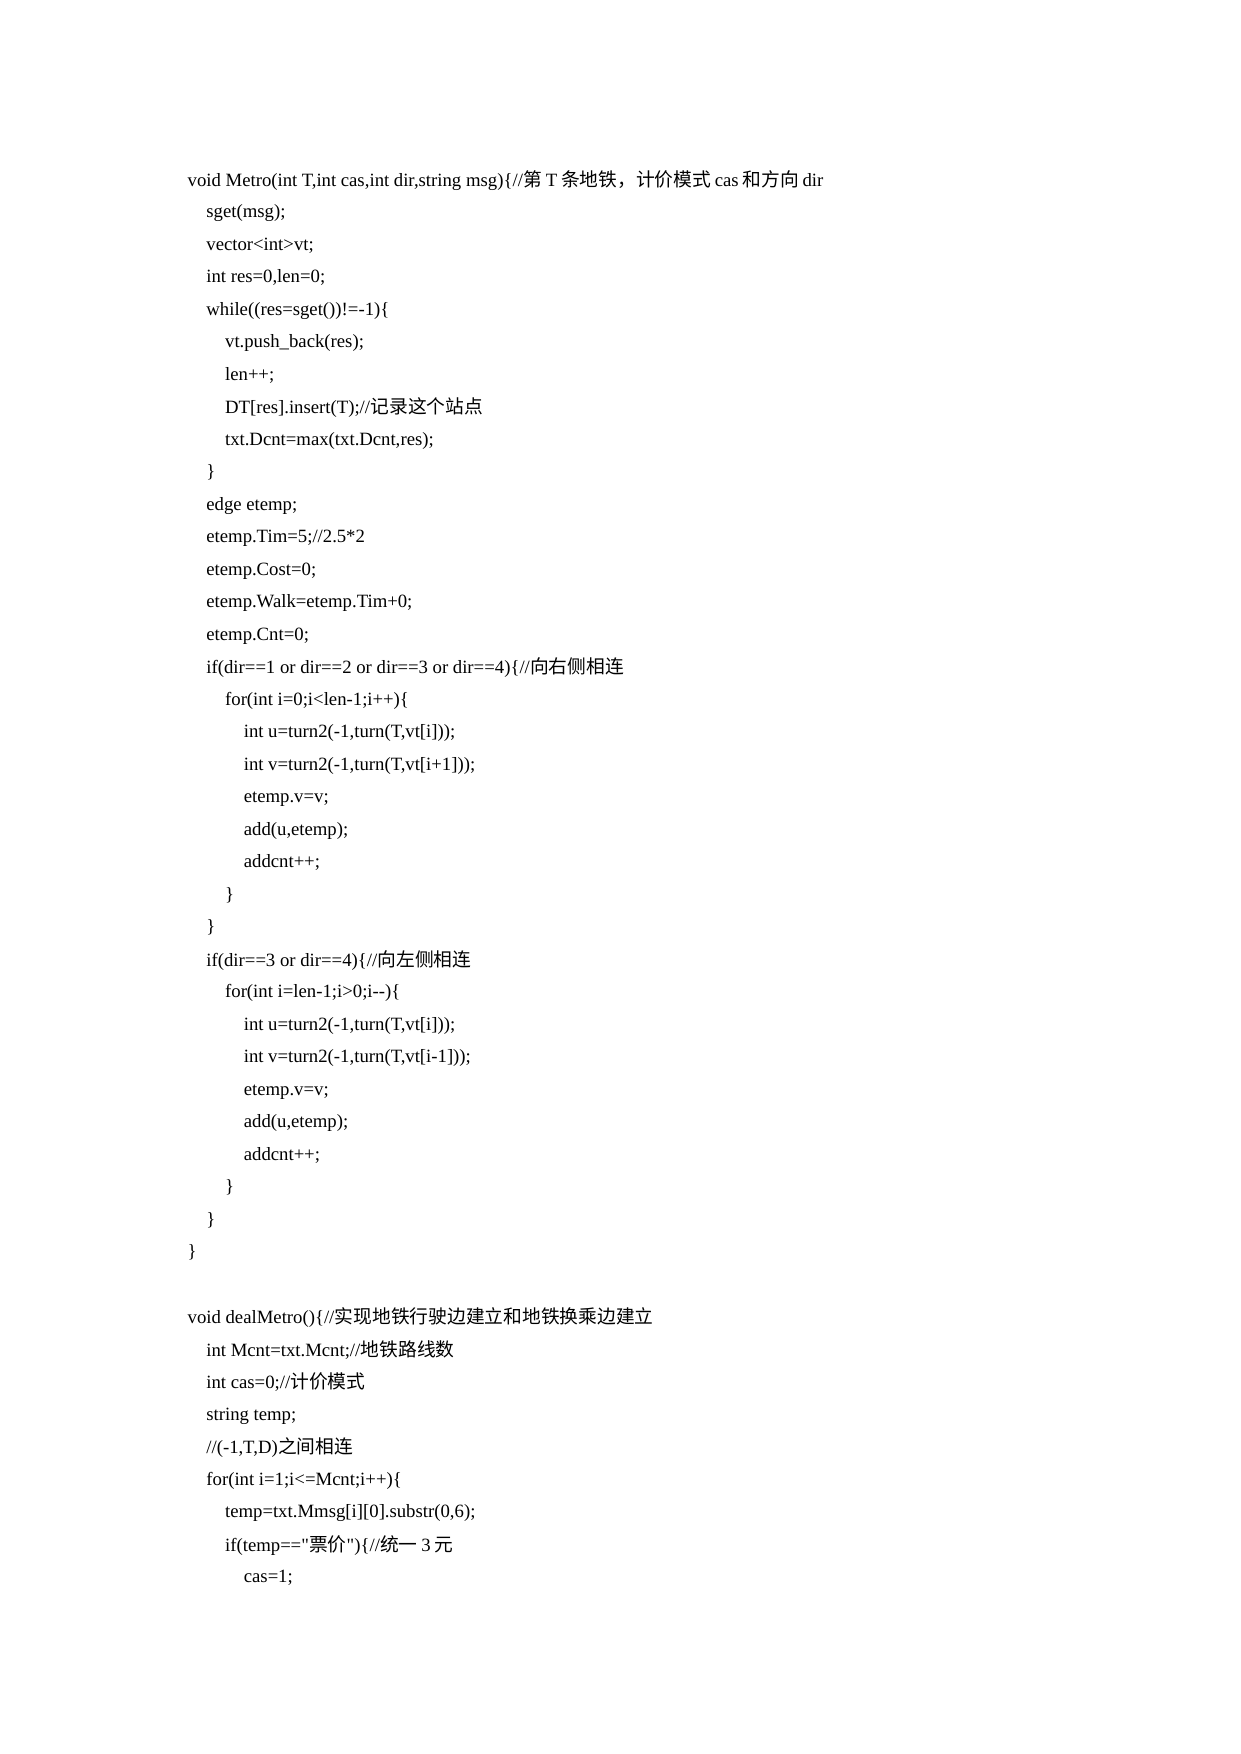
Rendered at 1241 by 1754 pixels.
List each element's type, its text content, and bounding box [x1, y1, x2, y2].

text if(dir==1 or dir==2 or dir==3 or dir==4){//向右侧相连 [187, 649, 1053, 682]
text if(temp=="票价"){//统一3元 [187, 1527, 1053, 1559]
text int v=turn2(-1,turn(T,vt[i+1])); [187, 747, 1053, 779]
text int cas=0;//计价模式 [187, 1364, 1053, 1397]
text int v=turn2(-1,turn(T,vt[i-1])); [187, 1039, 1053, 1072]
text sget(msg); [187, 194, 1053, 227]
text etemp.Walk=etemp.Tim+0; [187, 584, 1053, 617]
text } [187, 909, 1053, 942]
text while((res=sget())!=-1){ [187, 292, 1053, 324]
text len++; [187, 357, 1053, 389]
text } [187, 1234, 1053, 1267]
text addcnt++; [187, 844, 1053, 877]
text edge etemp; [187, 487, 1053, 519]
text temp=txt.Mmsg[i][0].substr(0,6); [187, 1494, 1053, 1527]
text etemp.Tim=5;//2.5*2 [187, 519, 1053, 552]
text vt.push_back(res); [187, 324, 1053, 357]
text if(dir==3 or dir==4){//向左侧相连 [187, 942, 1053, 974]
text DT[res].insert(T);//记录这个站点 [187, 389, 1053, 422]
text etemp.Cost=0; [187, 552, 1053, 584]
text int u=turn2(-1,turn(T,vt[i])); [187, 714, 1053, 747]
text } [187, 1202, 1053, 1234]
text void dealMetro(){//实现地铁行驶边建立和地铁换乘边建立 [187, 1299, 1053, 1332]
text } [187, 1169, 1053, 1202]
text void Metro(int T,int cas,int dir,string msg){//第T条地铁，计价模式cas和方向dir [187, 162, 1053, 194]
text addcnt++; [187, 1137, 1053, 1169]
text txt.Dcnt=max(txt.Dcnt,res); [187, 422, 1053, 454]
text cas=1; [187, 1559, 1053, 1592]
text } [187, 877, 1053, 909]
text int u=turn2(-1,turn(T,vt[i])); [187, 1007, 1053, 1039]
text } [187, 454, 1053, 487]
text etemp.v=v; [187, 1072, 1053, 1104]
text string temp; [187, 1397, 1053, 1429]
text vector<int>vt; [187, 227, 1053, 259]
text for(int i=1;i<=Mcnt;i++){ [187, 1462, 1053, 1494]
text for(int i=len-1;i>0;i--){ [187, 974, 1053, 1007]
text int Mcnt=txt.Mcnt;//地铁路线数 [187, 1332, 1053, 1364]
text //(-1,T,D)之间相连 [187, 1429, 1053, 1462]
text etemp.v=v; [187, 779, 1053, 812]
text int res=0,len=0; [187, 259, 1053, 292]
text etemp.Cnt=0; [187, 617, 1053, 649]
text for(int i=0;i<len-1;i++){ [187, 682, 1053, 714]
text add(u,etemp); [187, 812, 1053, 844]
text add(u,etemp); [187, 1104, 1053, 1137]
